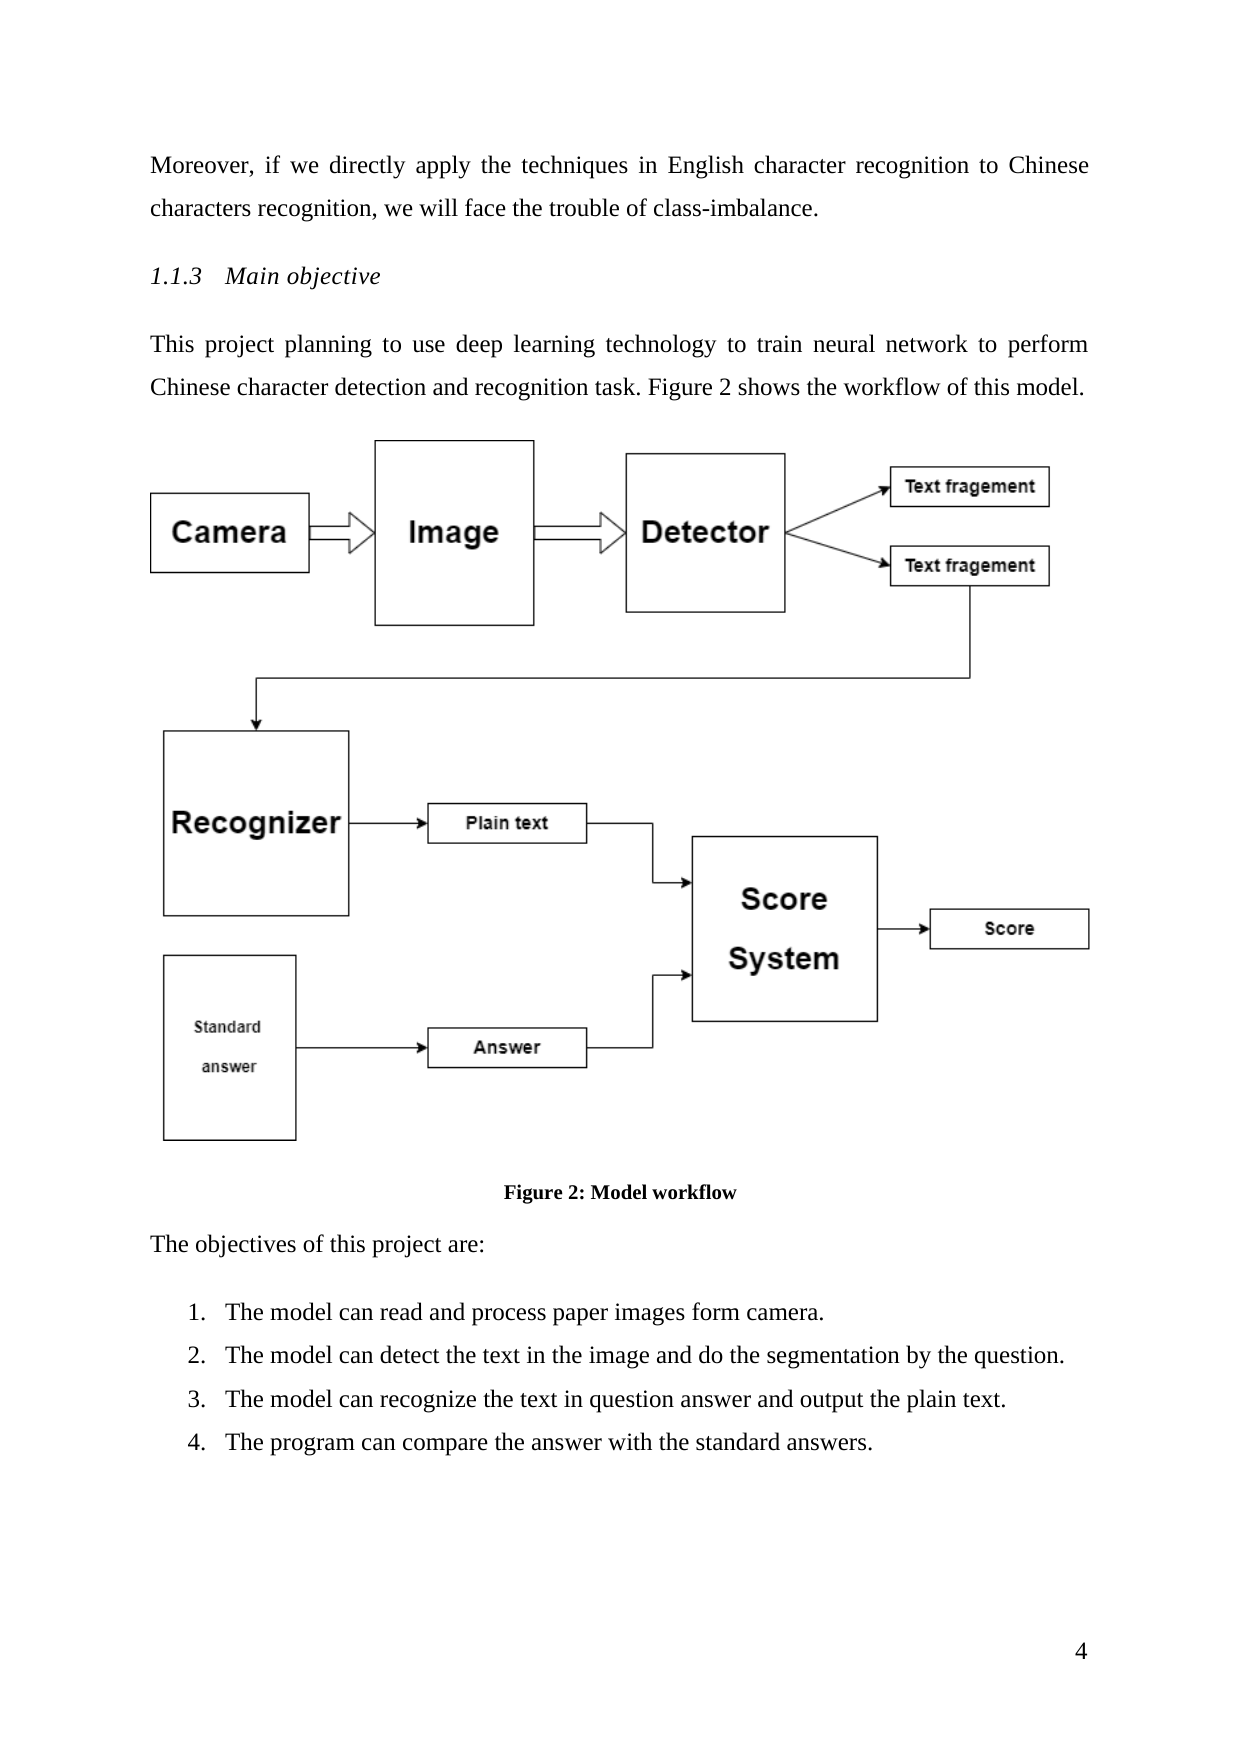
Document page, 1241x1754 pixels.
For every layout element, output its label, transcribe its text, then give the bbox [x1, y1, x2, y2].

list The program can compare the answer with the standard answers. [187, 1427, 1090, 1456]
text Figure 2: Model workflow [150, 1180, 1090, 1204]
text The objectives of this project are: [150, 1229, 1090, 1258]
list The model can read and process paper images form camera. [187, 1297, 1090, 1326]
subtitle Main objective [150, 261, 1090, 290]
list The model can recognize the text in question answer and output the plain text. [187, 1384, 1090, 1412]
picture [150, 440, 1091, 1141]
text This project planning to use deep learning technology to train neural network to perform Chinese character detection and recognition task. Figure 2 shows the workflow of this model. [150, 329, 1090, 401]
list The model can detect the text in the image and do the segmentation by the question. [187, 1341, 1090, 1369]
